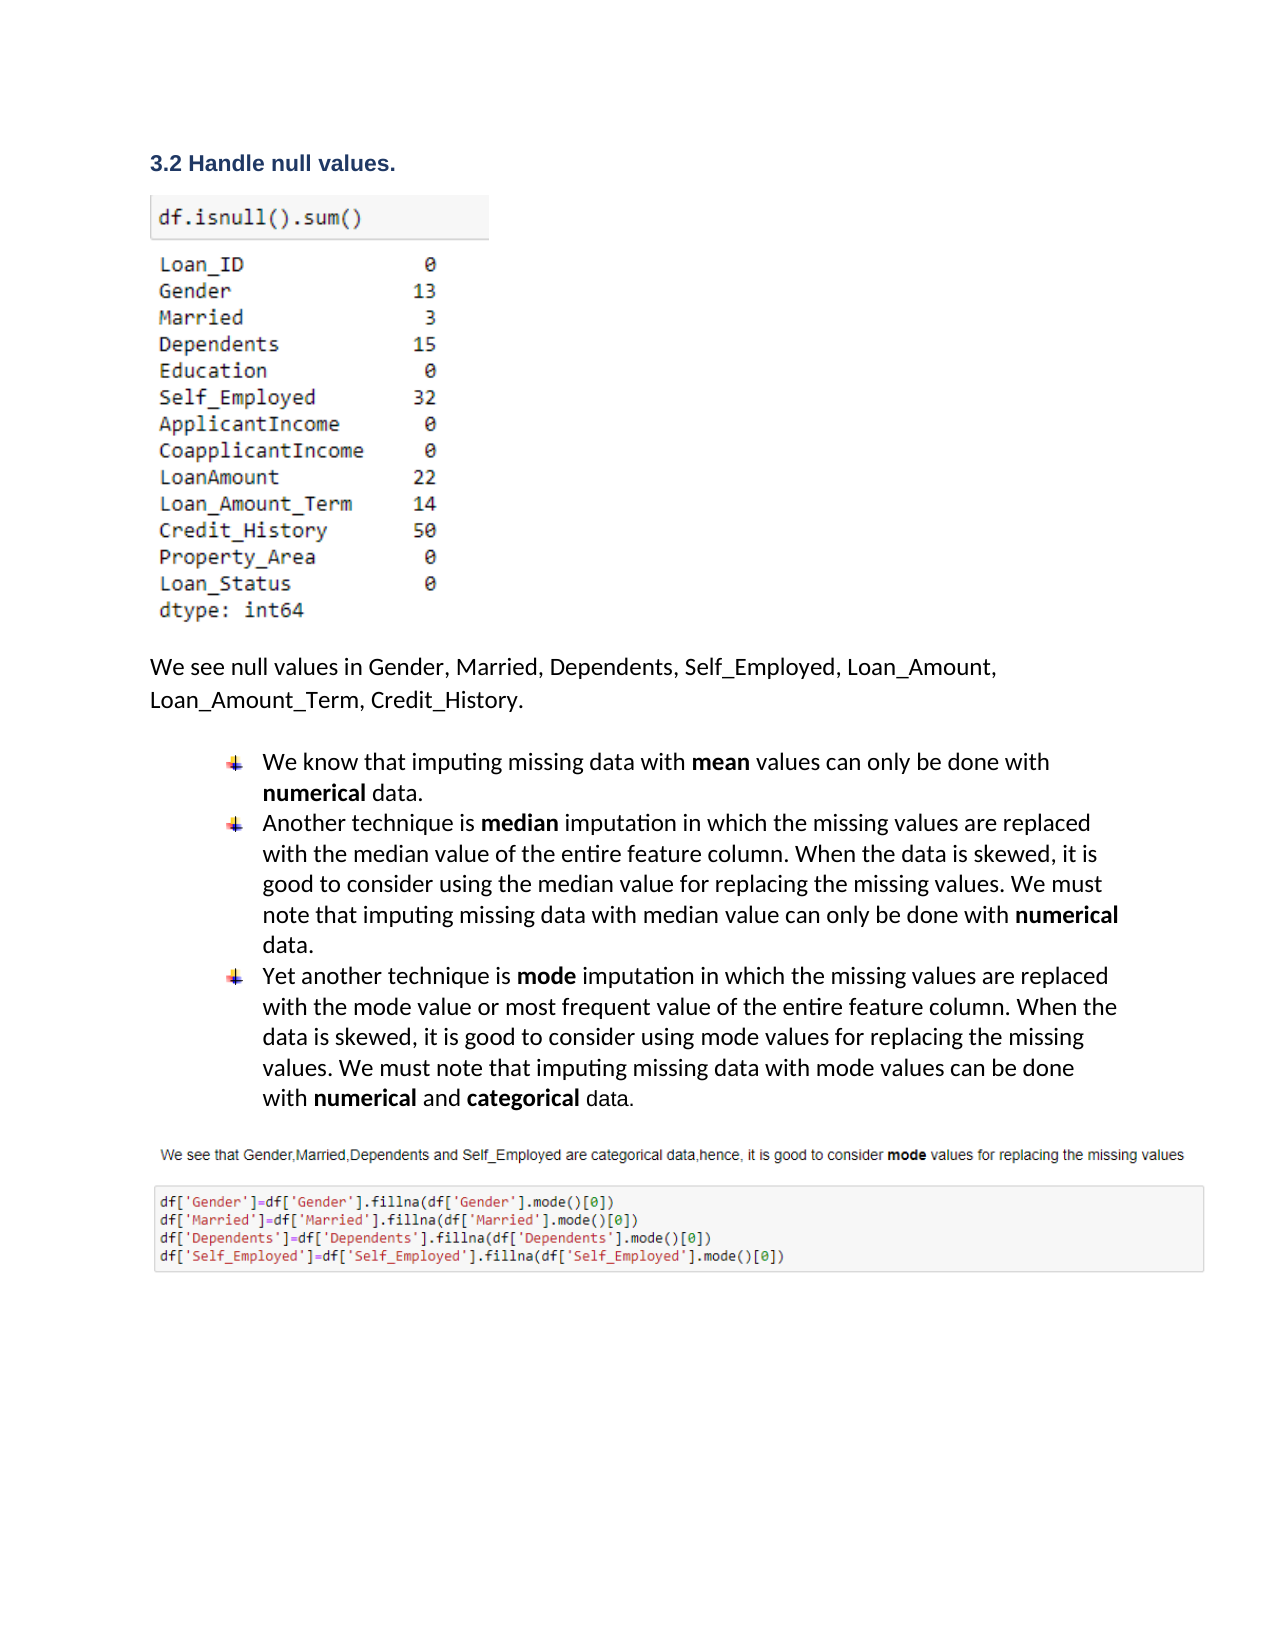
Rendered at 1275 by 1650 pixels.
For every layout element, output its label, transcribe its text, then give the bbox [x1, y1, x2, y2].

picture [226, 754, 243, 771]
list Another technique is median imputation in which the missing values are replaced with the median value of the entire feature column. When the data is skewed, it is good to consider using the median value for replacing the missing values. We must note that imputing missing data with median value can only be done with numerical data. [225, 807, 1125, 960]
picture [150, 1141, 1218, 1284]
list We know that imputing missing data with mean values can only be done with numerical data. [225, 746, 1125, 807]
text 3.2 Handle null values. [150, 150, 1125, 176]
list Yet another technique is mode imputation in which the missing values are replaced with the mode value or most frequent value of the entire feature column. When the data is skewed, it is good to consider using mode values for replacing the missing values. We must note that imputing missing data with mode values can be done with numerical and categorical data. [225, 960, 1125, 1113]
picture [150, 195, 489, 633]
picture [226, 815, 243, 832]
picture [226, 967, 243, 985]
text We see null values in Gender, Married, Dependents, Self_Employed, Loan_Amount, Loan_Amount_Term, Credit_History. [150, 651, 1125, 715]
